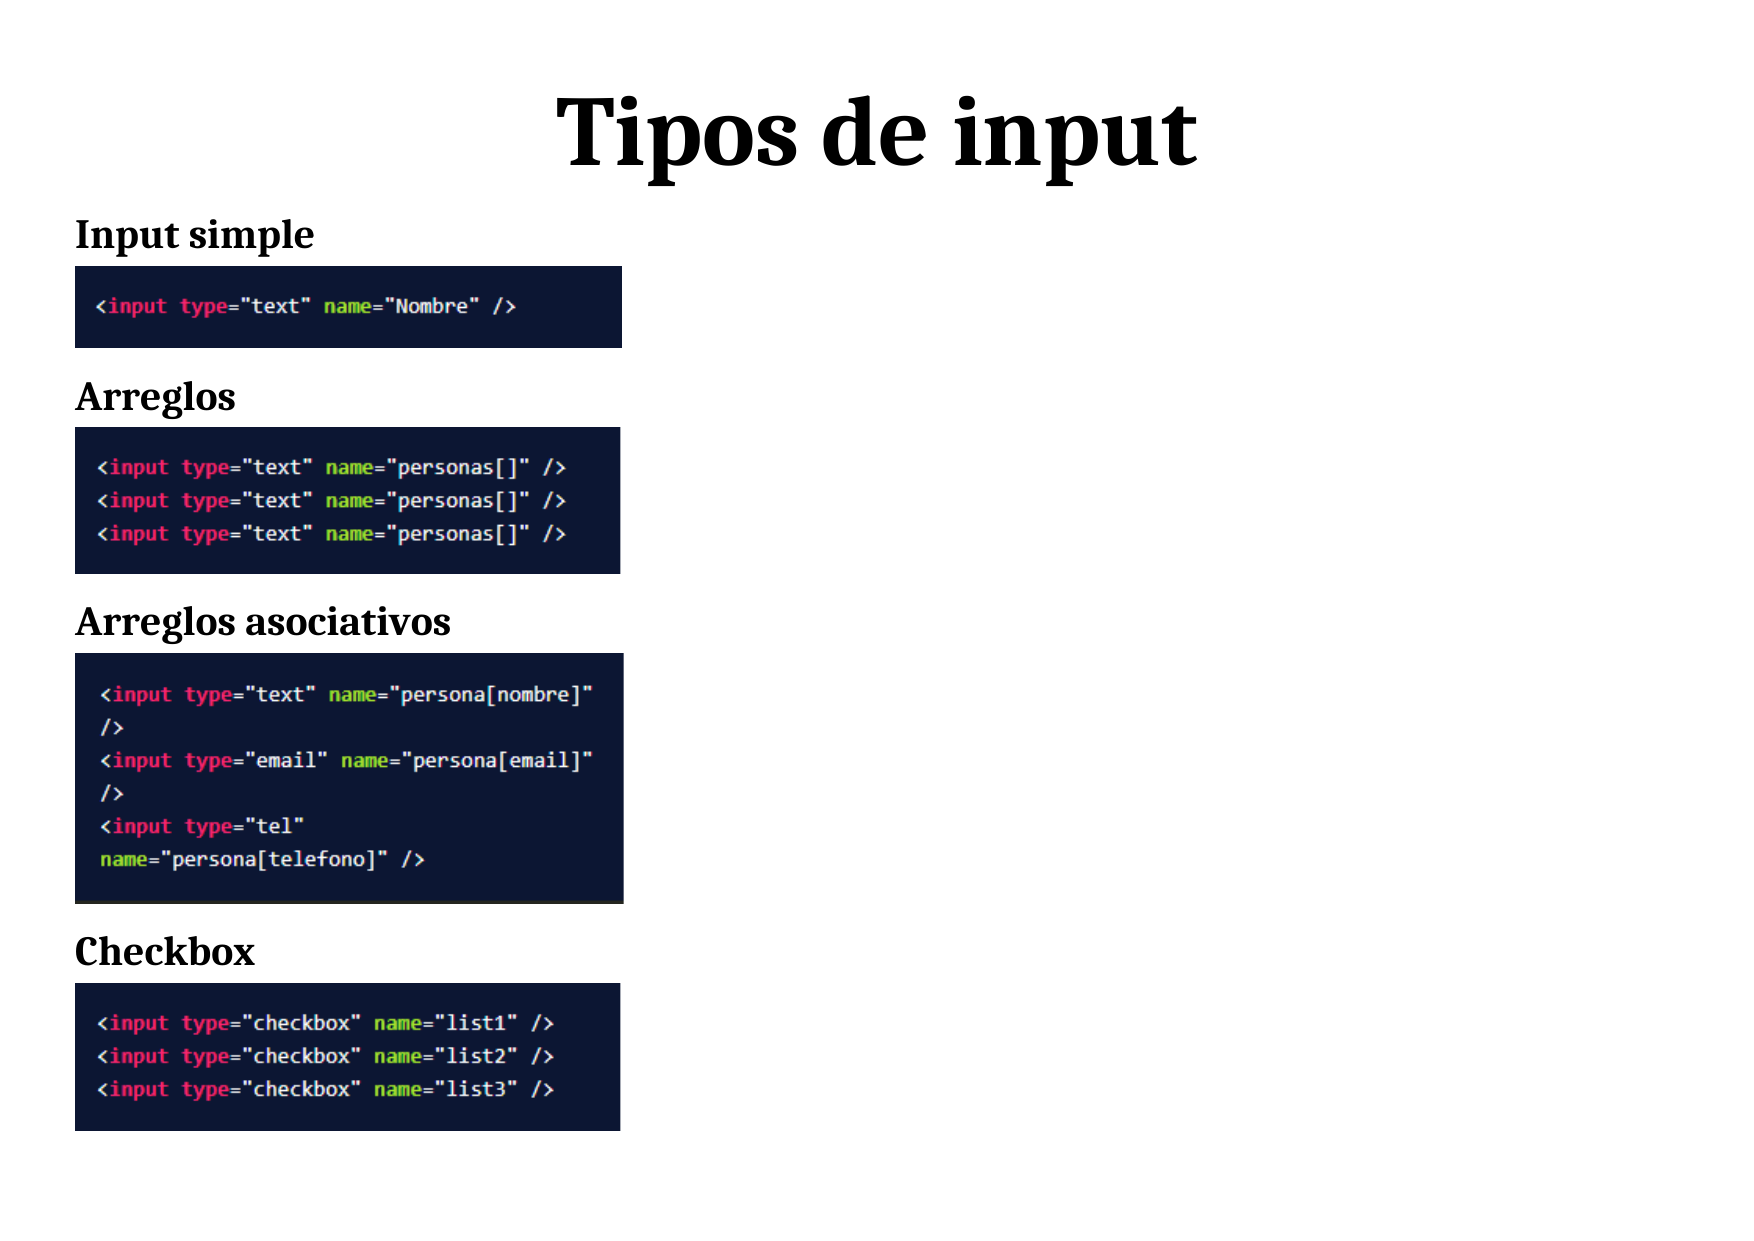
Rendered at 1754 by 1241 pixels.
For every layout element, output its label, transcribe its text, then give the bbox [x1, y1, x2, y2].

picture [75, 427, 621, 574]
picture [75, 266, 622, 348]
subtitle Arreglos asociativos [75, 598, 1679, 646]
subtitle Tipos de input [75, 75, 1679, 190]
subtitle Input simple [75, 211, 1679, 259]
picture [75, 983, 621, 1131]
subtitle Arreglos [75, 373, 1679, 421]
picture [75, 653, 624, 904]
subtitle Checkbox [75, 928, 1679, 976]
